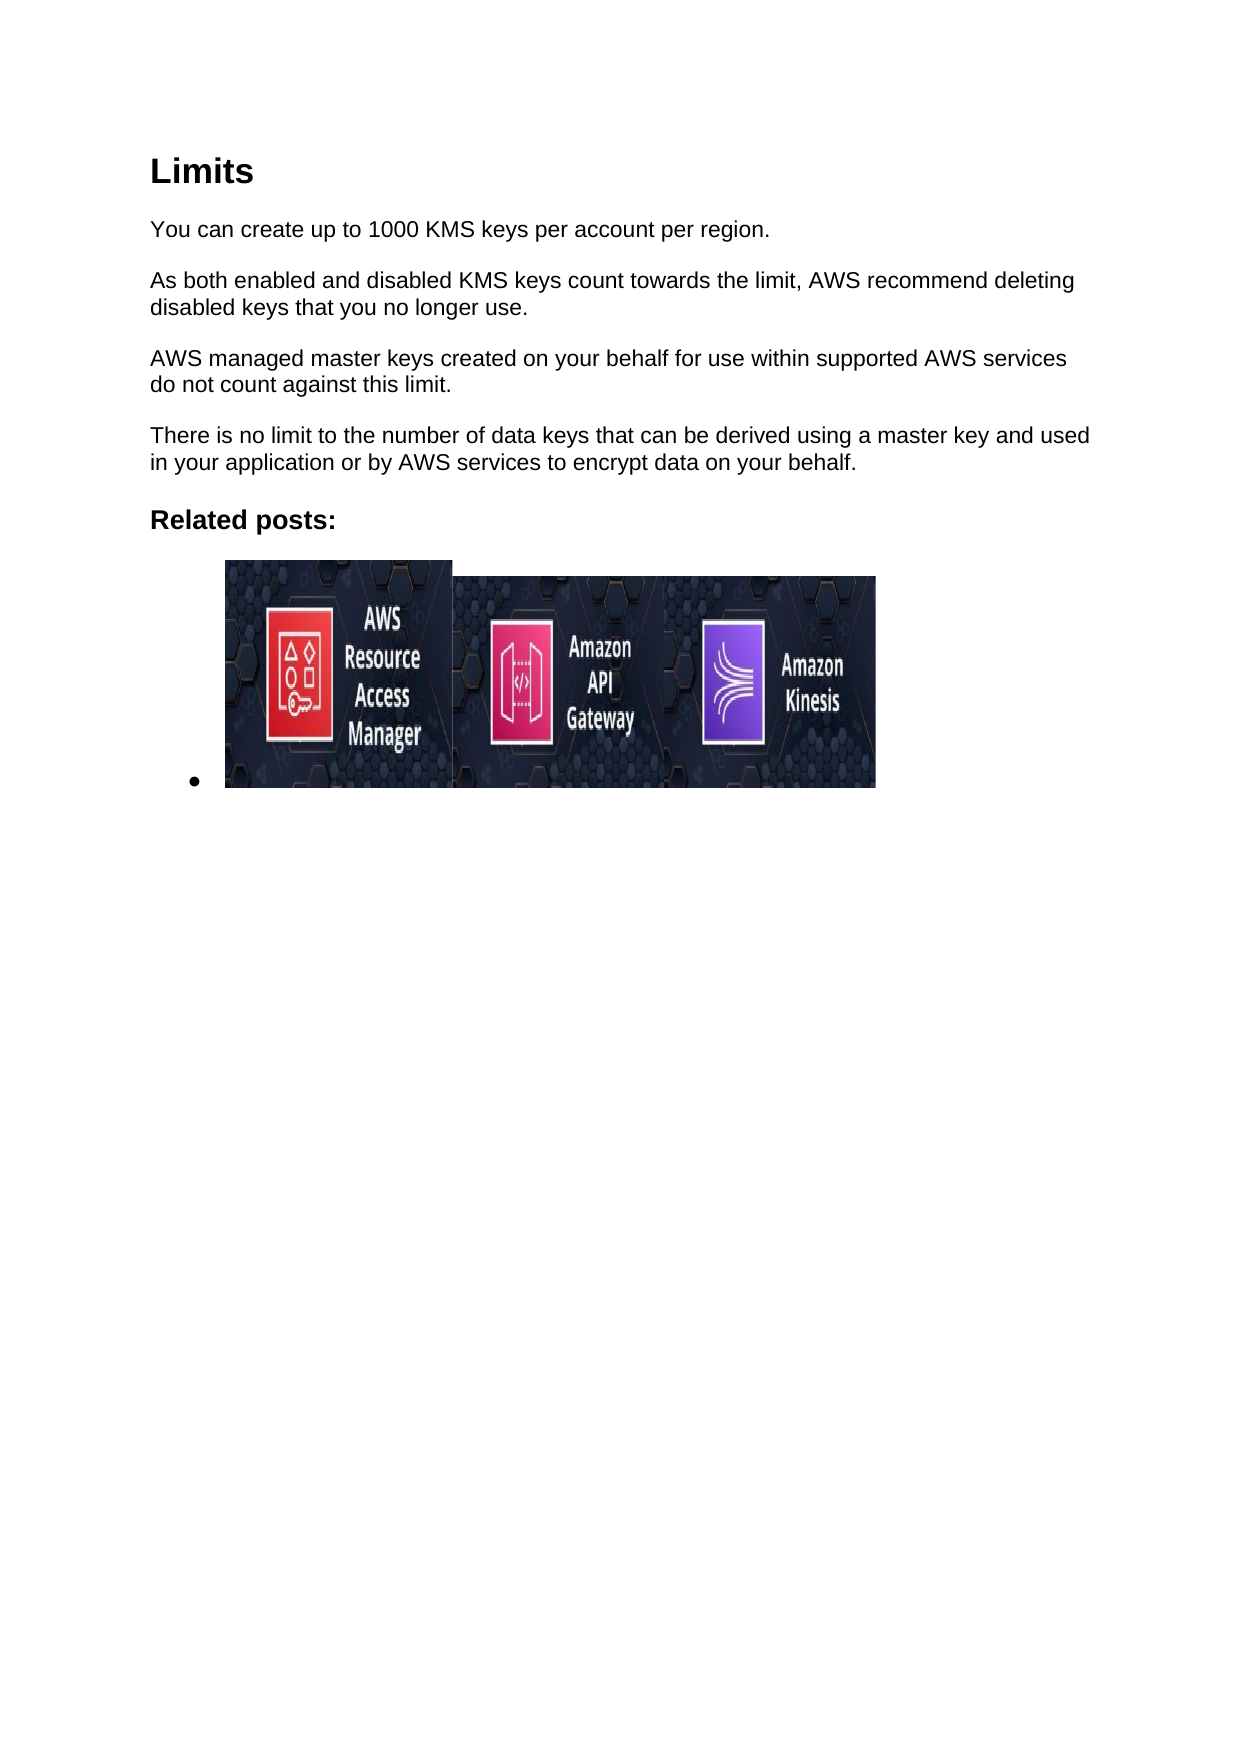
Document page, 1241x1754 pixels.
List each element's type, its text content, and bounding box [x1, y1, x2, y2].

subtitle Related posts: [150, 504, 1090, 536]
text AWS managed master keys created on your behalf for use within supported AWS services do not count against this limit. [150, 345, 1090, 397]
text As both enabled and disabled KMS keys count towards the limit, AWS recommend deleting disabled keys that you no longer use. [150, 267, 1090, 320]
subtitle Limits [150, 150, 1090, 191]
text There is no limit to the number of data keys that can be derived using a master key and used in your application or by AWS services to encrypt data on your behalf. [150, 422, 1090, 475]
text You can create up to 1000 KMS keys per account per region. [150, 216, 1090, 242]
picture [225, 560, 876, 788]
